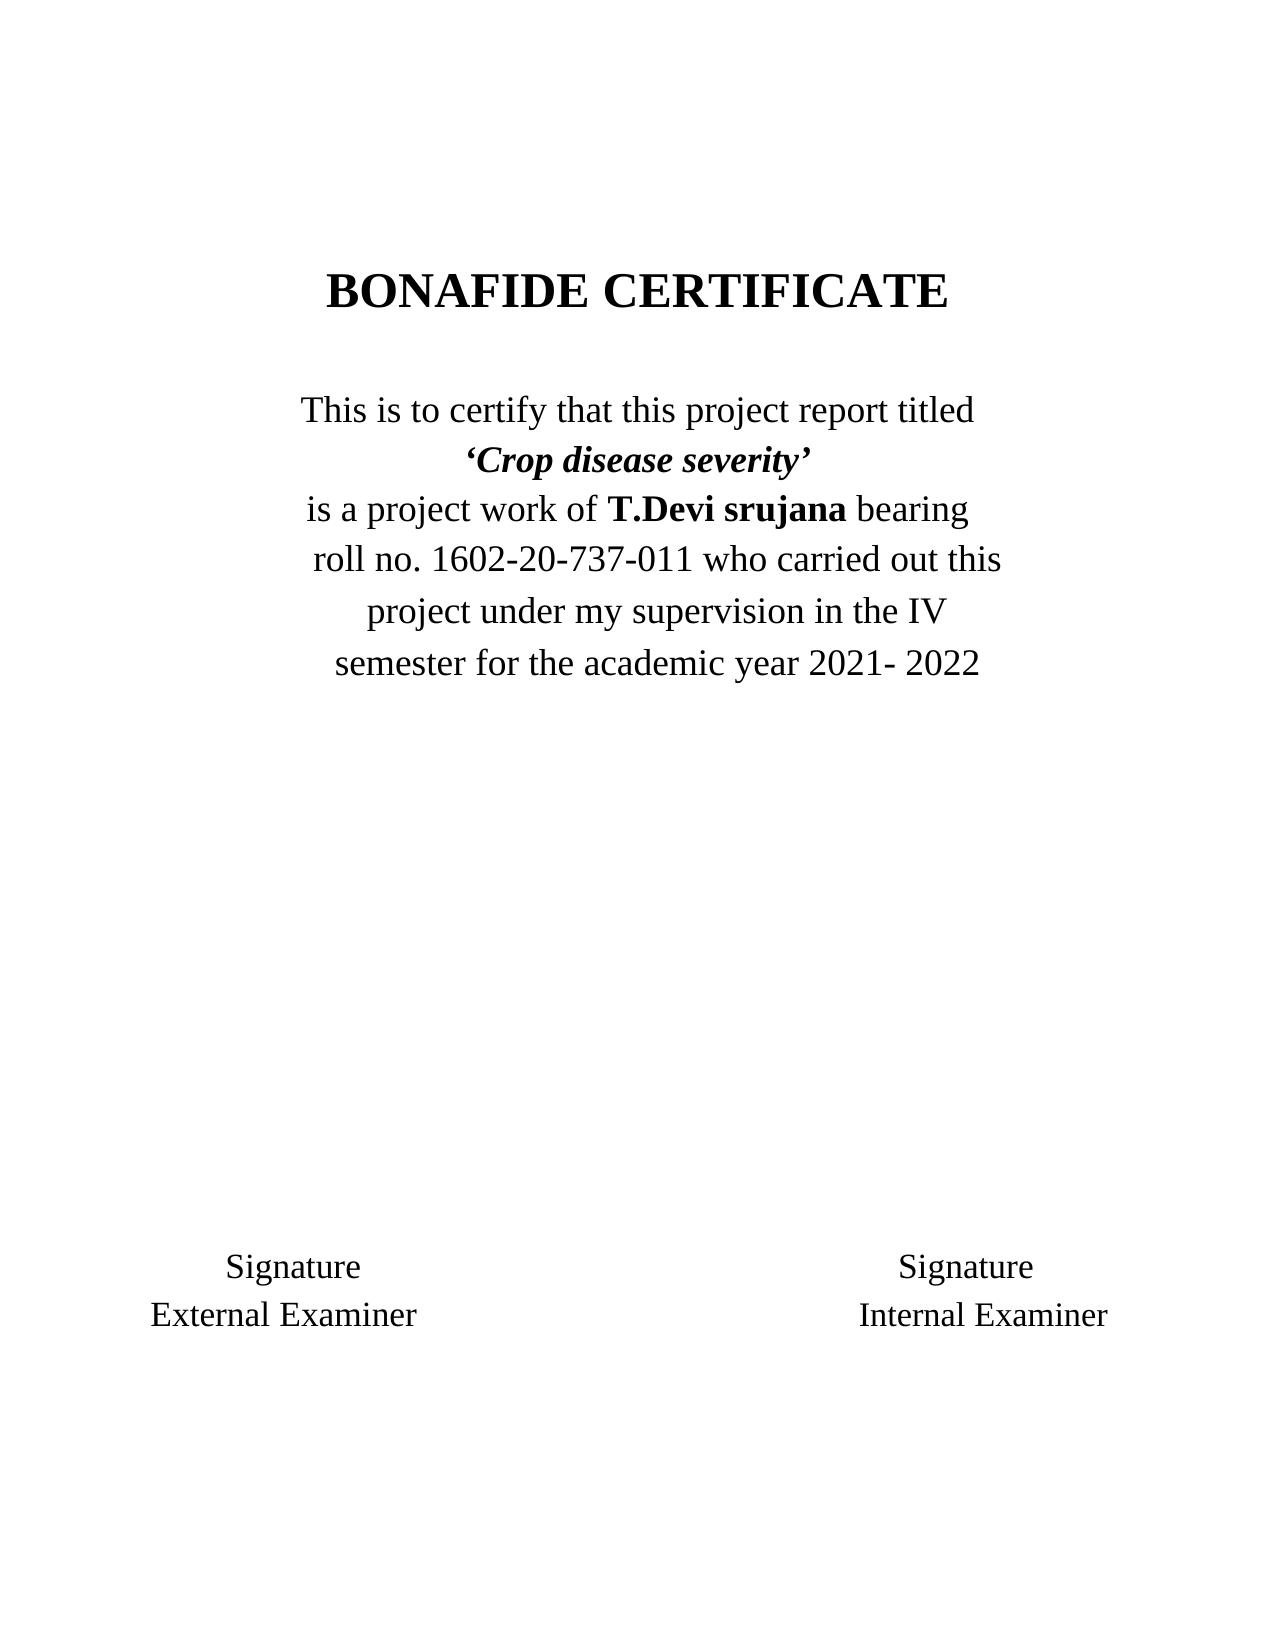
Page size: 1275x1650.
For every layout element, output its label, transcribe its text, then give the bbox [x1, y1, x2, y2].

text project under my supervision in the IV semester for the academic year 2021- 2022 [334, 588, 981, 683]
text External Examiner Internal Examiner [48, 1293, 1210, 1334]
text Signature Signature [48, 1246, 1211, 1287]
title BONAFIDE CERTIFICATE [48, 260, 1227, 318]
text This is to certify that this project report titled [48, 388, 1228, 431]
text ‘Crop disease severity’ [48, 437, 1227, 480]
text is a project work of T.Devi srujana bearing roll no. 1602-20-737-011 who carried out this [306, 487, 1002, 579]
